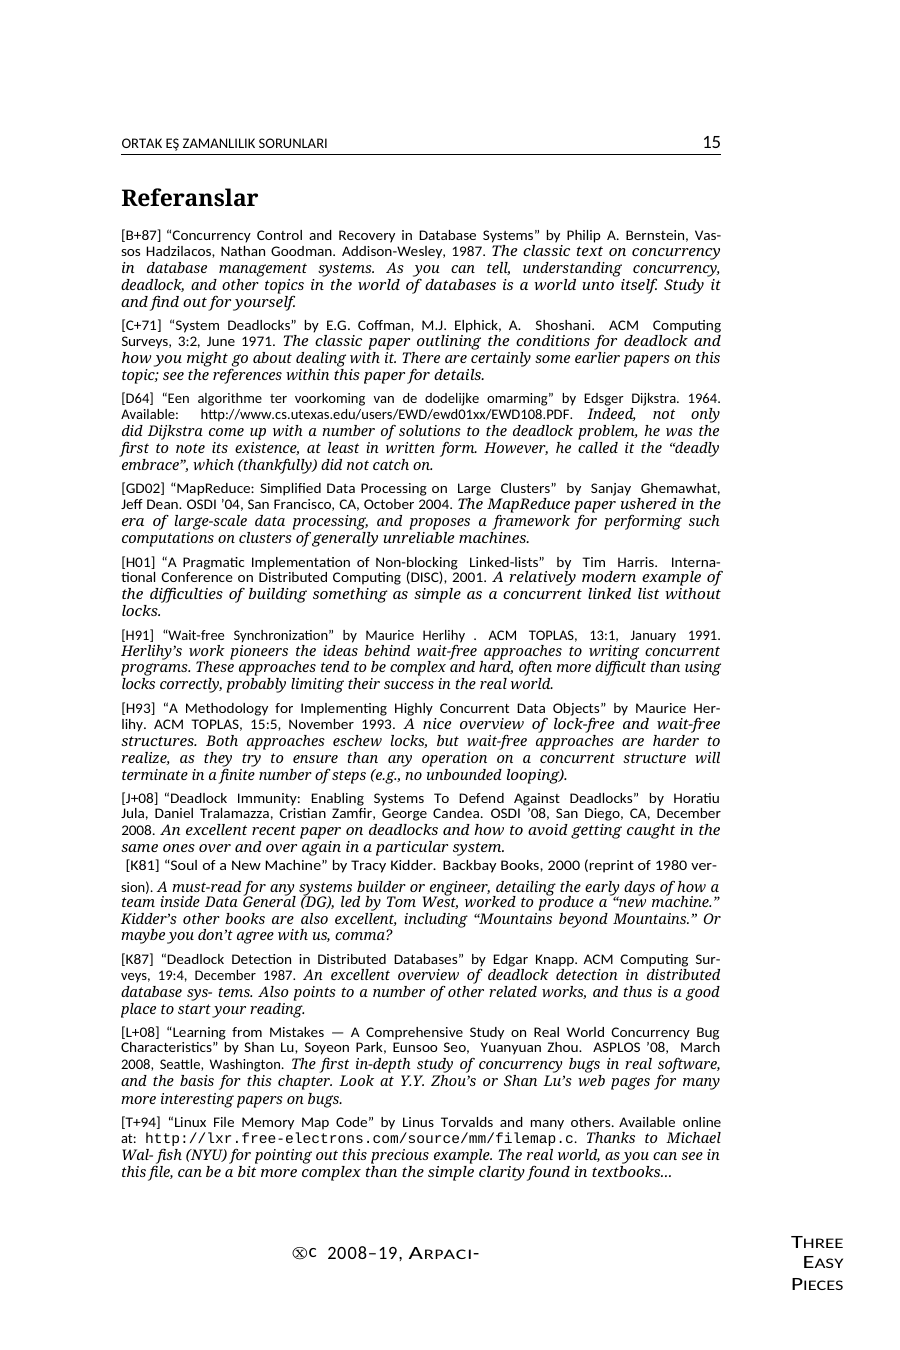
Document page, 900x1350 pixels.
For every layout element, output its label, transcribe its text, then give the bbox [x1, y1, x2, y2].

text [B+87] “Concurrency Control and Recovery in Database Systems” by Philip A. Bernstein, Vas- sos Hadzilacos, Nathan Goodman. Addison-Wesley, 1987. The classic text on concurrency in database management systems. As you can tell, understanding concurrency, deadlock, and other topics in the world of databases is a world unto itself. Study it and find out for yourself. [121, 228, 721, 311]
text [L+08] “Learning from Mistakes — A Comprehensive Study on Real World Concurrency Bug Characteristics” by Shan Lu, Soyeon Park, Eunsoo Seo, Yuanyuan Zhou. ASPLOS ’08, March 2008, Seattle, Washington. The first in-depth study of concurrency bugs in real software, and the basis for this chapter. Look at Y.Y. Zhou’s or Shan Lu’s web pages for many more interesting papers on bugs. [121, 1025, 721, 1108]
text [GD02] “MapReduce: Simplified Data Processing on Large Clusters” by Sanjay Ghemawhat, Jeff Dean. OSDI ’04, San Francisco, CA, October 2004. The MapReduce paper ushered in the era of large-scale data processing, and proposes a framework for performing such computations on clusters of generally unreliable machines. [121, 482, 721, 548]
text [K81] “Soul of a New Machine” by Tracy Kidder. Backbay Books, 2000 (reprint of 1980 ver- [125, 857, 839, 873]
text [C+71] “System Deadlocks” by E.G. Coffman, M.J. Elphick, A. Shoshani. ACM Computing Surveys, 3:2, June 1971. The classic paper outlining the conditions for deadlock and how you might go about dealing with it. There are certainly some earlier papers on this topic; see the references within this paper for details. [121, 318, 721, 384]
text [H93] “A Methodology for Implementing Highly Concurrent Data Objects” by Maurice Her- lihy. ACM TOPLAS, 15:5, November 1993. A nice overview of lock-free and wait-free structures. Both approaches eschew locks, but wait-free approaches are harder to realize, as they try to ensure than any operation on a concurrent structure will terminate in a finite number of steps (e.g., no unbounded looping). [121, 701, 721, 784]
text [K87] “Deadlock Detection in Distributed Databases” by Edgar Knapp. ACM Computing Sur- veys, 19:4, December 1987. An excellent overview of deadlock detection in distributed database sys- tems. Also points to a number of other related works, and thus is a good place to start your reading. [121, 952, 721, 1018]
text sion). A must-read for any systems builder or engineer, detailing the early days of how a team inside Data General (DG), led by Tom West, worked to produce a “new machine.” Kidder’s other books are also excellent, including “Mountains beyond Mountains.” Or maybe you don’t agree with us, comma? [121, 879, 721, 945]
text [H91] “Wait-free Synchronization” by Maurice Herlihy . ACM TOPLAS, 13:1, January 1991. Herlihy’s work pioneers the ideas behind wait-free approaches to writing concurrent programs. These approaches tend to be complex and hard, often more difficult than using locks correctly, probably limiting their success in the real world. [121, 628, 721, 694]
text [T+94] “Linux File Memory Map Code” by Linus Torvalds and many others. Available online at: http://lxr.free-electrons.com/source/mm/filemap.c. Thanks to Michael Wal- fish (NYU) for pointing out this precious example. The real world, as you can see in this file, can be a bit more complex than the simple clarity found in textbooks... [121, 1115, 721, 1181]
text [H01] “A Pragmatic Implementation of Non-blocking Linked-lists” by Tim Harris. Interna- tional Conference on Distributed Computing (DISC), 2001. A relatively modern example of the difficulties of building something as simple as a concurrent linked list without locks. [121, 555, 721, 621]
text [J+08] “Deadlock Immunity: Enabling Systems To Defend Against Deadlocks” by Horatiu Jula, Daniel Tralamazza, Cristian Zamfir, George Candea. OSDI ’08, San Diego, CA, December 2008. An excellent recent paper on deadlocks and how to avoid getting caught in the same ones over and over again in a particular system. [121, 791, 721, 857]
text [D64] “Een algorithme ter voorkoming van de dodelijke omarming” by Edsger Dijkstra. 1964. Available: http://www.cs.utexas.edu/users/EWD/ewd01xx/EWD108.PDF. Indeed, not only did Dijkstra come up with a number of solutions to the deadlock problem, he was the first to note its existence, at least in written form. However, he called it the “deadly embrace”, which (thankfully) did not catch on. [121, 392, 721, 475]
subtitle Referanslar [121, 182, 839, 213]
